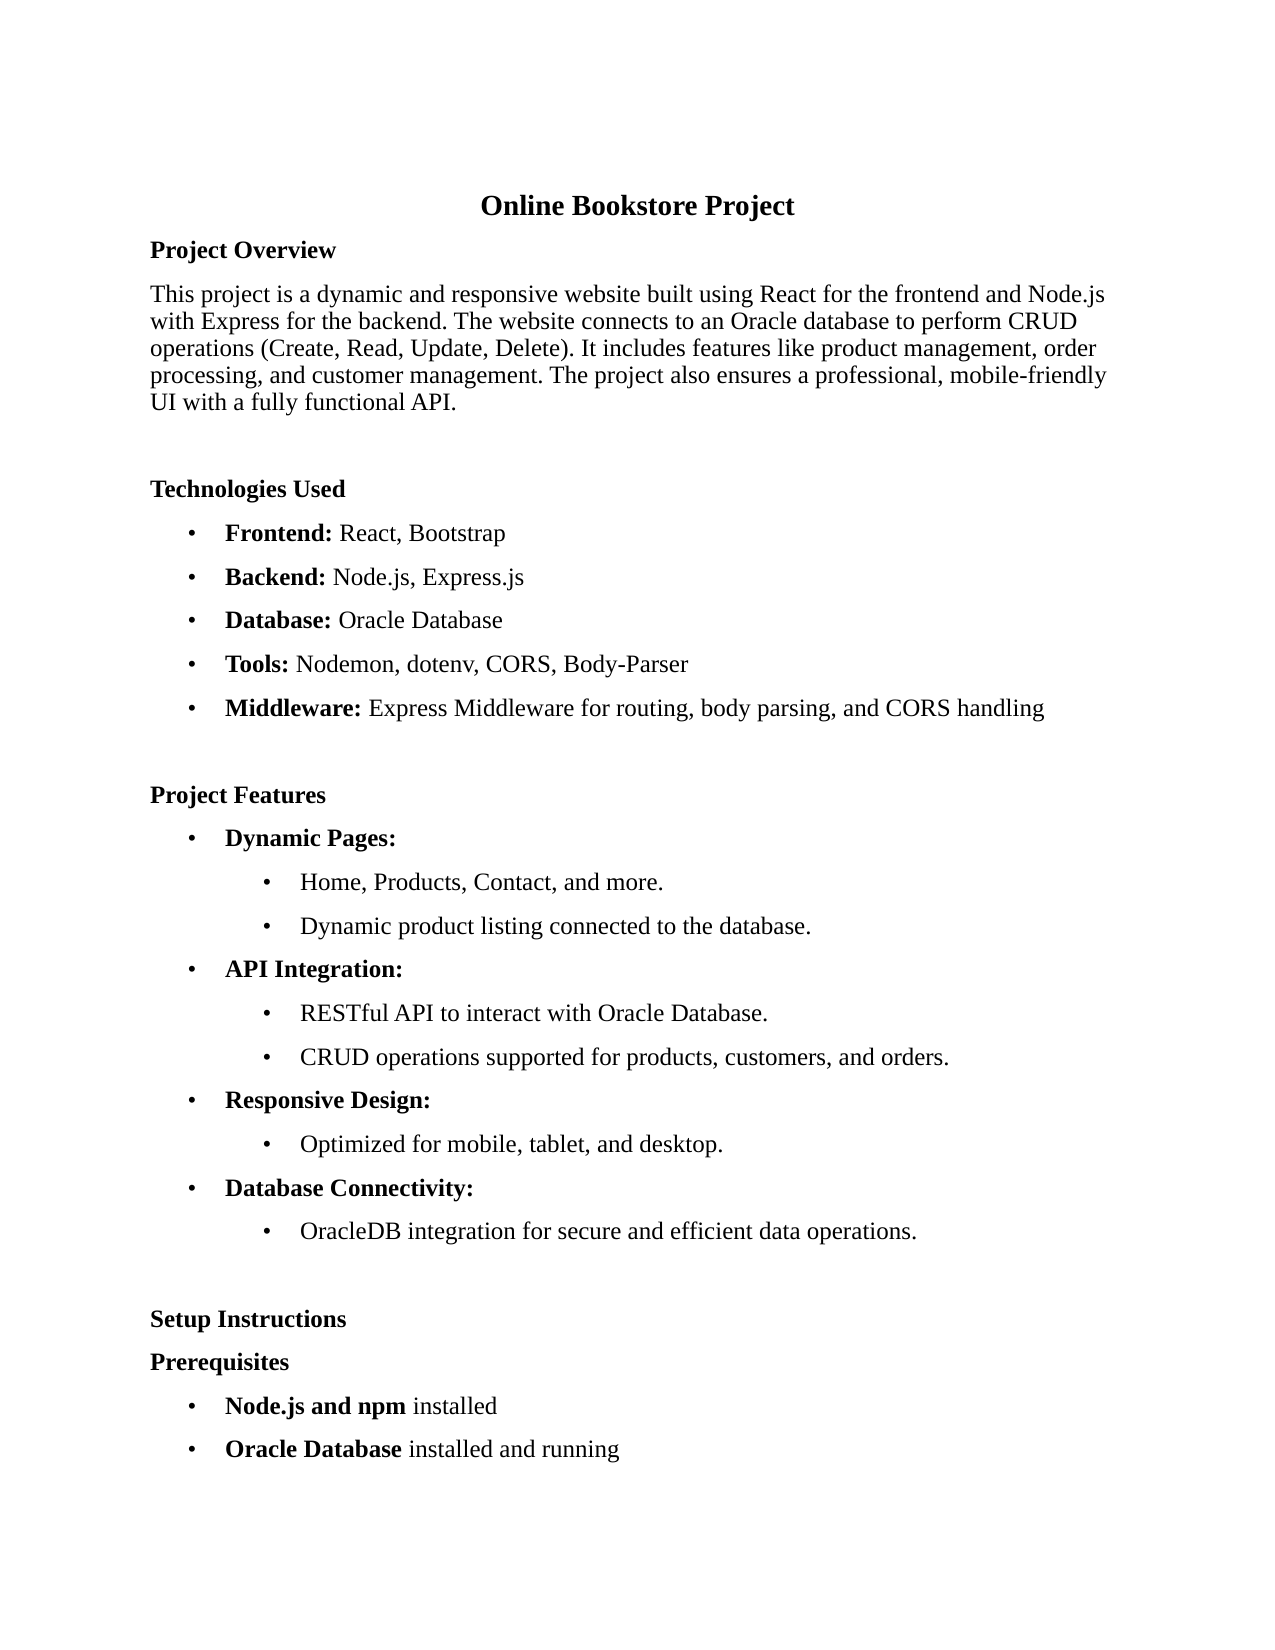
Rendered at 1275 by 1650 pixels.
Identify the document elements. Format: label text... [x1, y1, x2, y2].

list Optimized for mobile, tablet, and desktop. [262, 1131, 1125, 1158]
list Tools: Nodemon, dotenv, CORS, Body-Parser [187, 651, 1125, 678]
list OracleDB integration for secure and efficient data operations. [262, 1218, 1125, 1245]
text Prerequisites [150, 1349, 1125, 1376]
list Responsive Design: [187, 1087, 1125, 1114]
list RESTful API to interact with Oracle Database. [262, 1000, 1125, 1027]
list Backend: Node.js, Express.js [187, 563, 1125, 590]
list API Integration: [187, 956, 1125, 983]
list Node.js and npm installed [187, 1393, 1125, 1420]
text Online Bookstore Project [150, 194, 1125, 221]
text Setup Instructions [150, 1305, 1125, 1332]
list Database Connectivity: [187, 1174, 1125, 1201]
list Database: Oracle Database [187, 607, 1125, 634]
list CRUD operations supported for products, customers, and orders. [262, 1043, 1125, 1071]
text Project Overview [150, 237, 1125, 264]
list Middleware: Express Middleware for routing, body parsing, and CORS handling [187, 694, 1125, 721]
text This project is a dynamic and responsive website built using React for the frontend and Node.js with Express for the backend. The website connects to an Oracle database to perform CRUD operations (Create, Read, Update, Delete). It includes features like product management, order processing, and customer management. The project also ensures a professional, mobile-friendly UI with a fully functional API. [150, 281, 1125, 416]
list Oracle Database installed and running [187, 1436, 1125, 1463]
list Dynamic product listing connected to the database. [262, 913, 1125, 939]
list Home, Products, Contact, and more. [262, 869, 1125, 896]
text Technologies Used [150, 476, 1125, 503]
list Frontend: React, Bootstrap [187, 520, 1125, 547]
text Project Features [150, 782, 1125, 809]
list Dynamic Pages: [187, 825, 1125, 852]
